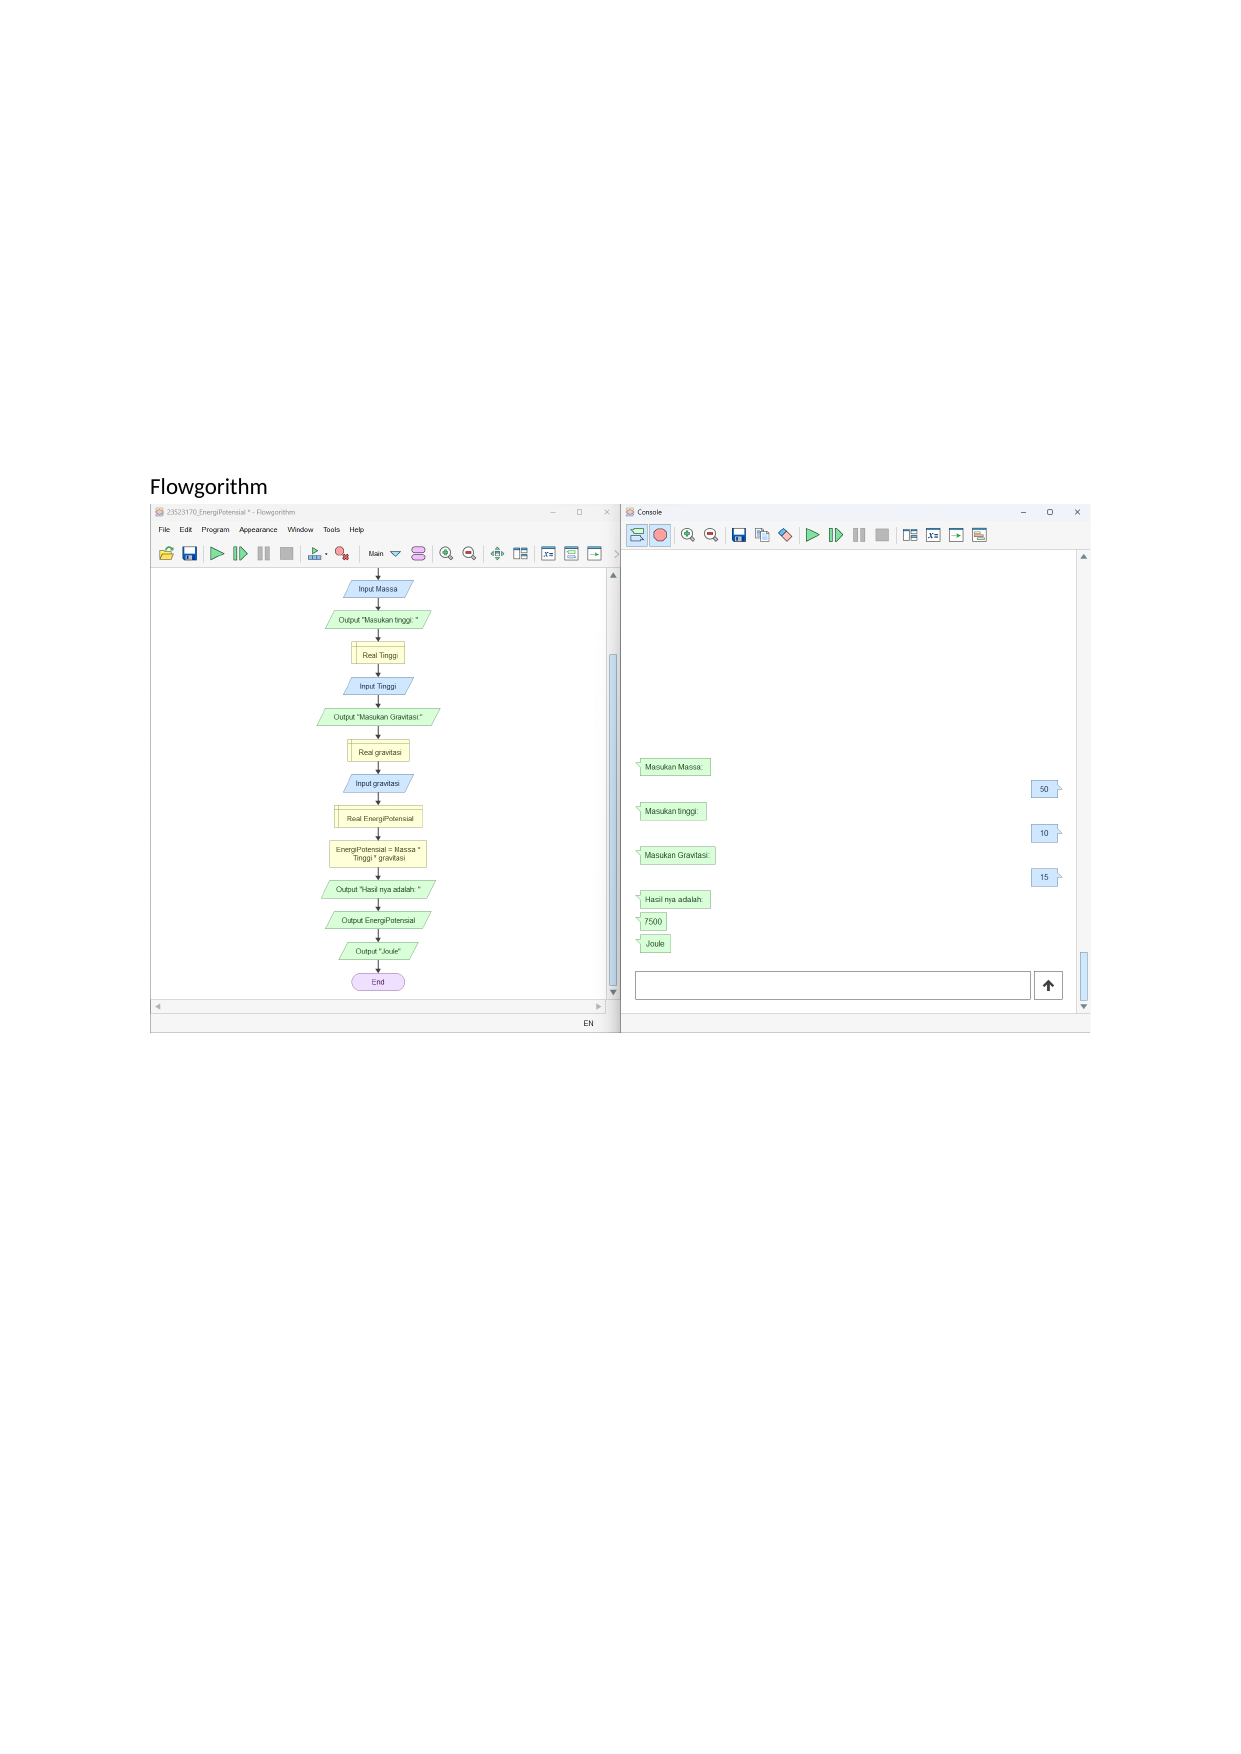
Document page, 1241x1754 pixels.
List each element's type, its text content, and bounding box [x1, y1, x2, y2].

text Flowgorithm [150, 472, 1090, 500]
picture [150, 504, 1091, 1033]
